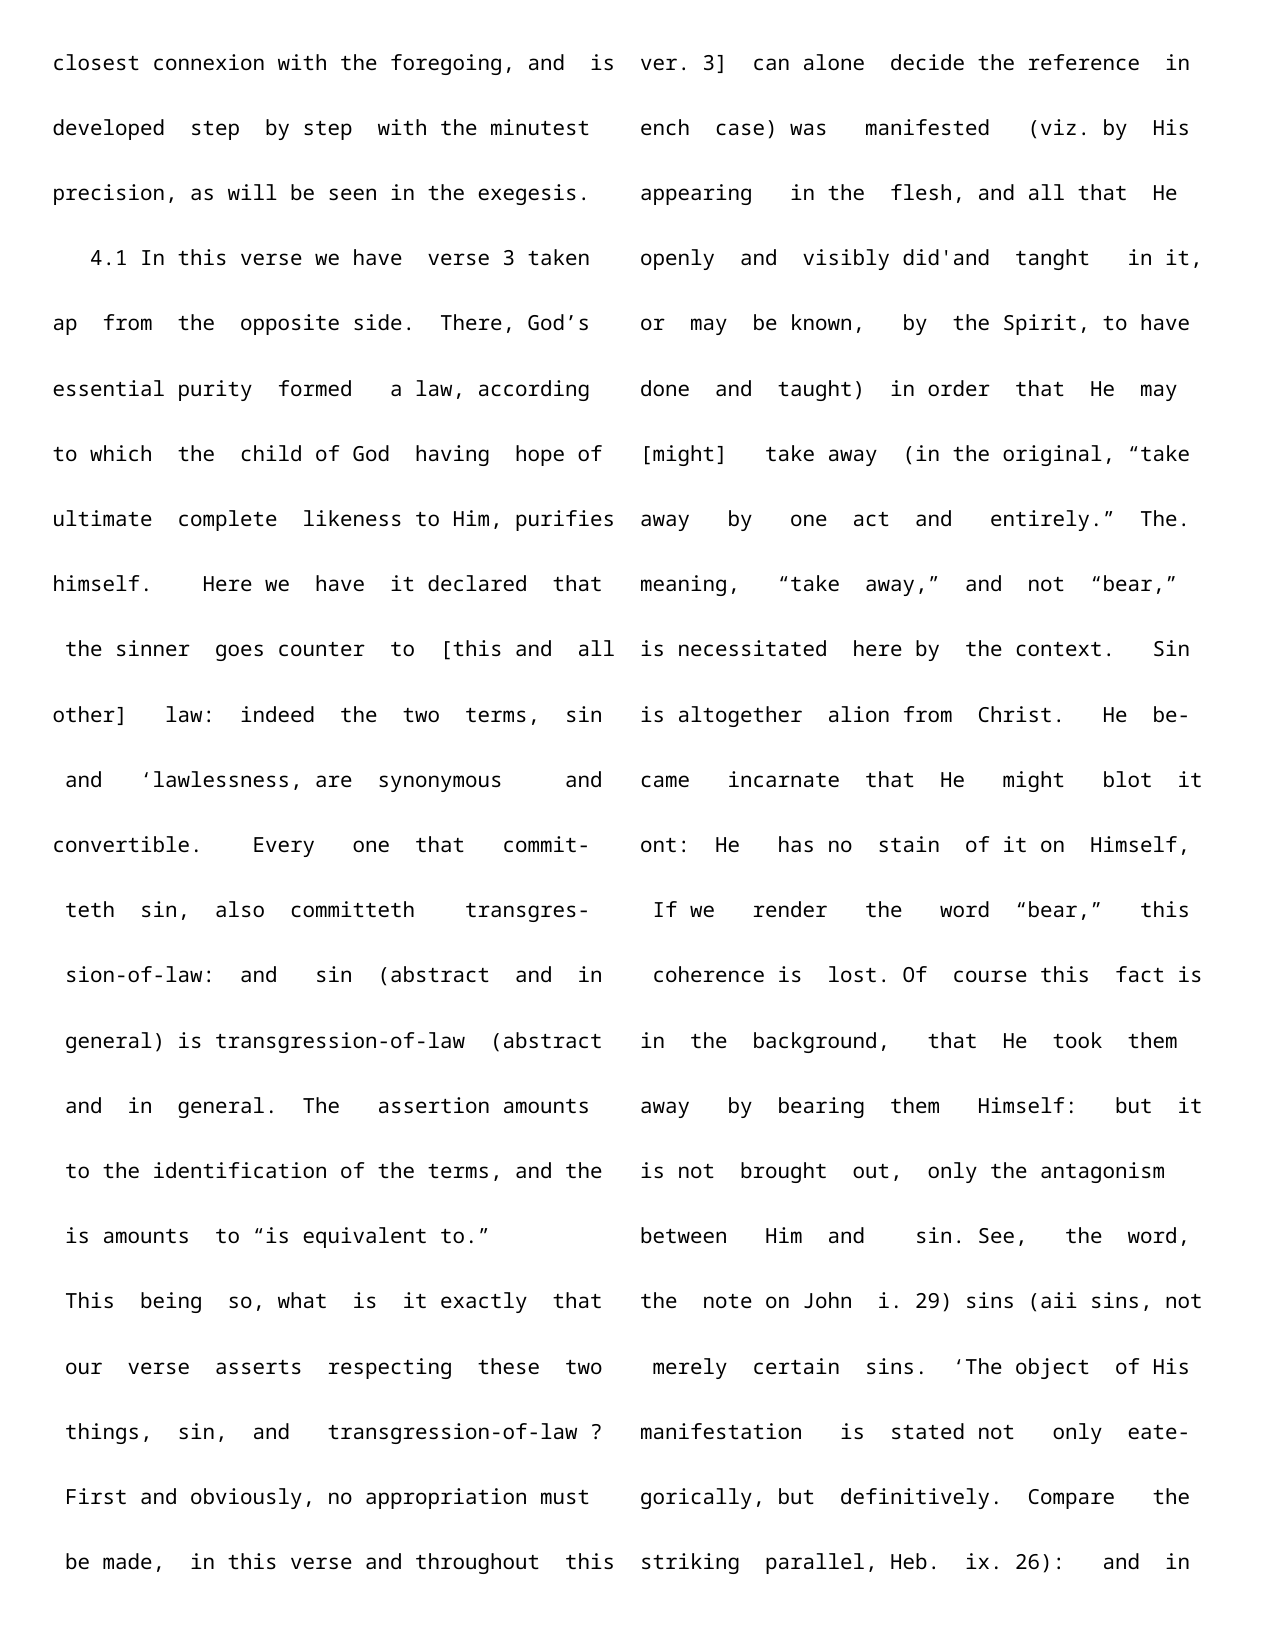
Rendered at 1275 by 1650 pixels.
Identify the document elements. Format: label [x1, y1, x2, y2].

text [15, 15, 1260, 1608]
